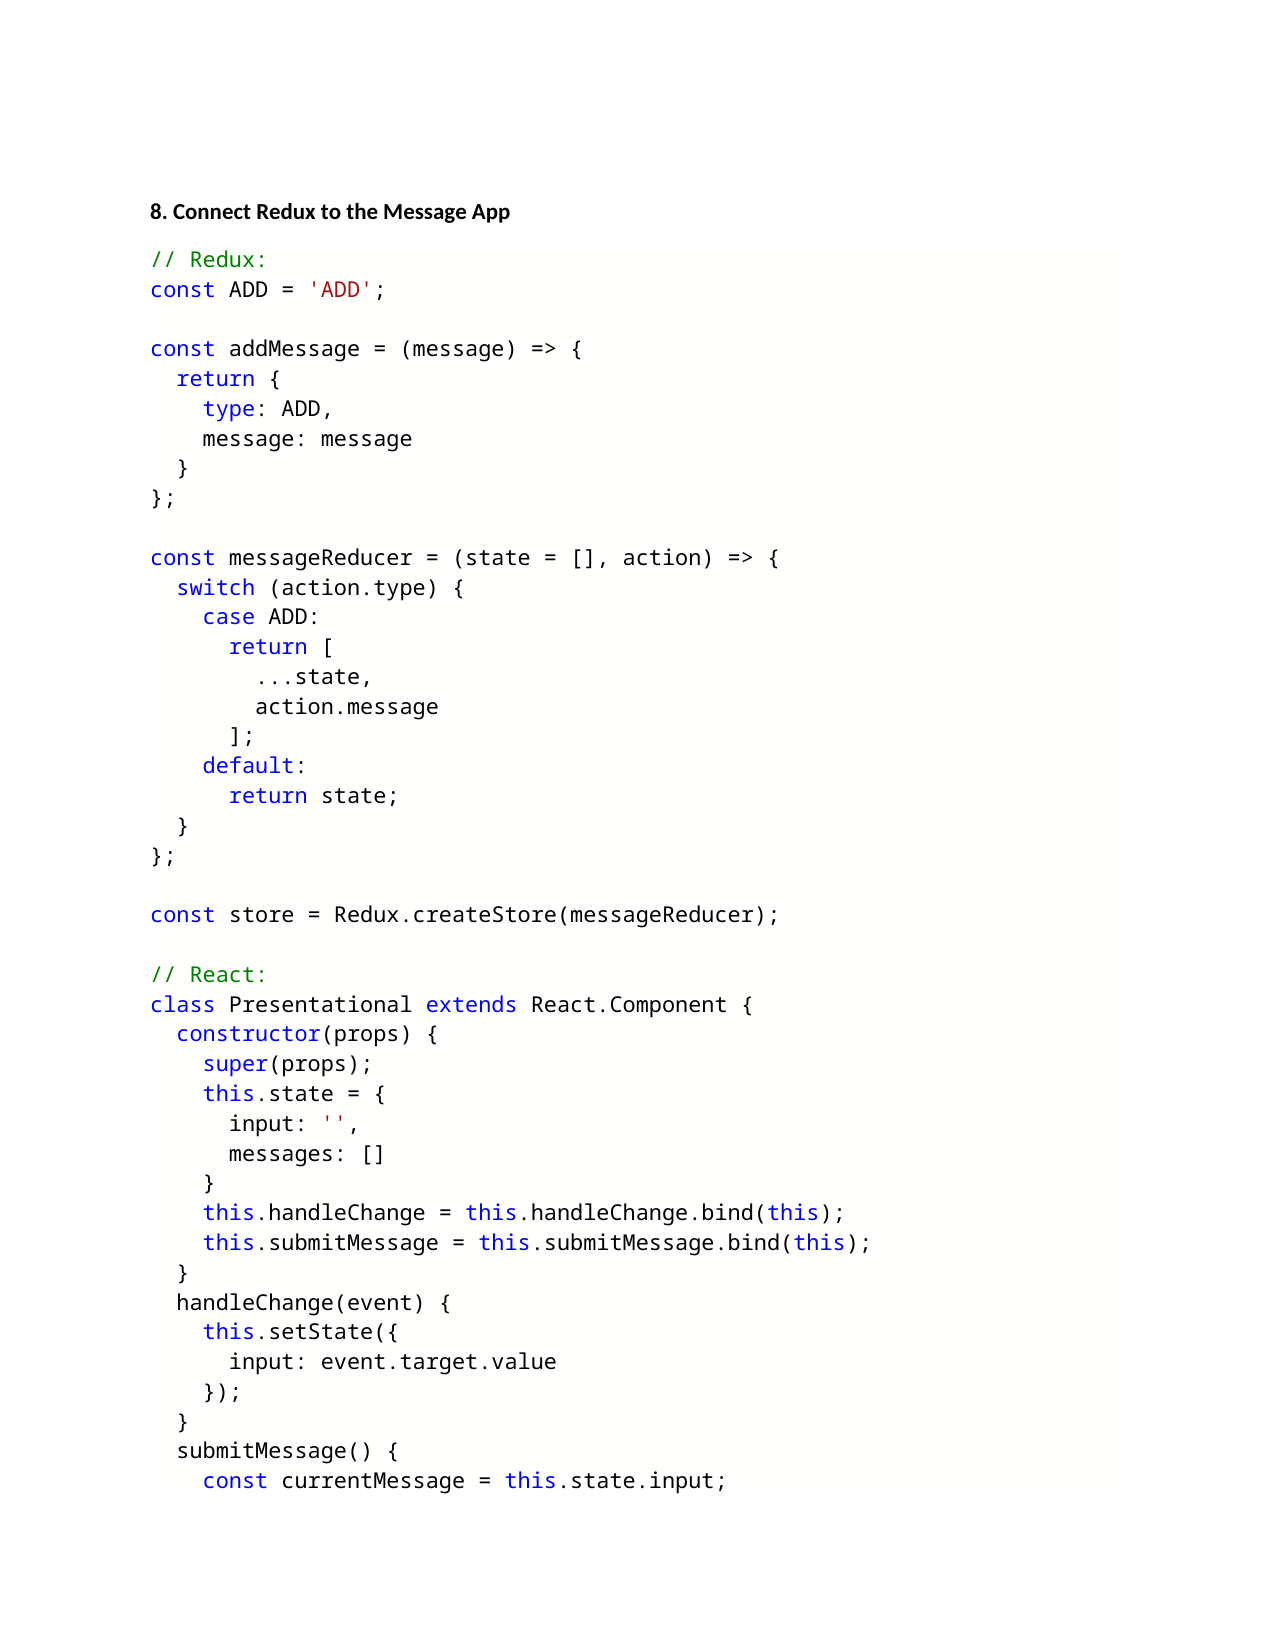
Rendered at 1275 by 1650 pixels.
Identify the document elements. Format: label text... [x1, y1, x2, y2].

text ]; [150, 720, 1125, 750]
text } [150, 1257, 1125, 1286]
text input: event.target.value [150, 1346, 1125, 1376]
text this.setState({ [150, 1316, 1125, 1346]
text const store = Redux.createStore(messageReducer); [150, 899, 1125, 929]
text ...state, [150, 661, 1125, 691]
text submitMessage() { [150, 1435, 1125, 1465]
text 8. Connect Redux to the Message App [150, 197, 1125, 225]
text } [150, 1167, 1125, 1197]
text switch (action.type) { [150, 571, 1125, 601]
text }; [150, 839, 1125, 869]
text const currentMessage = this.state.input; [150, 1465, 1125, 1495]
text } [150, 452, 1125, 482]
text return { [150, 363, 1125, 393]
text type: ADD, [150, 393, 1125, 422]
text handleChange(event) { [150, 1286, 1125, 1316]
text // Redux: [150, 244, 1125, 273]
text }); [150, 1376, 1125, 1406]
text this.submitMessage = this.submitMessage.bind(this); [150, 1227, 1125, 1257]
text action.message [150, 691, 1125, 720]
text messages: [] [150, 1137, 1125, 1167]
text // React: [150, 959, 1125, 988]
text message: message [150, 422, 1125, 452]
text return state; [150, 780, 1125, 810]
text const messageReducer = (state = [], action) => { [150, 542, 1125, 571]
text return [ [150, 631, 1125, 661]
text default: [150, 750, 1125, 780]
text super(props); [150, 1048, 1125, 1078]
text }; [150, 482, 1125, 512]
text const addMessage = (message) => { [150, 333, 1125, 363]
text case ADD: [150, 601, 1125, 631]
text constructor(props) { [150, 1018, 1125, 1048]
text } [150, 1406, 1125, 1435]
text const ADD = 'ADD'; [150, 273, 1125, 303]
text this.state = { [150, 1078, 1125, 1108]
text input: '', [150, 1108, 1125, 1137]
text this.handleChange = this.handleChange.bind(this); [150, 1197, 1125, 1227]
text class Presentational extends React.Component { [150, 988, 1125, 1018]
text } [150, 810, 1125, 839]
